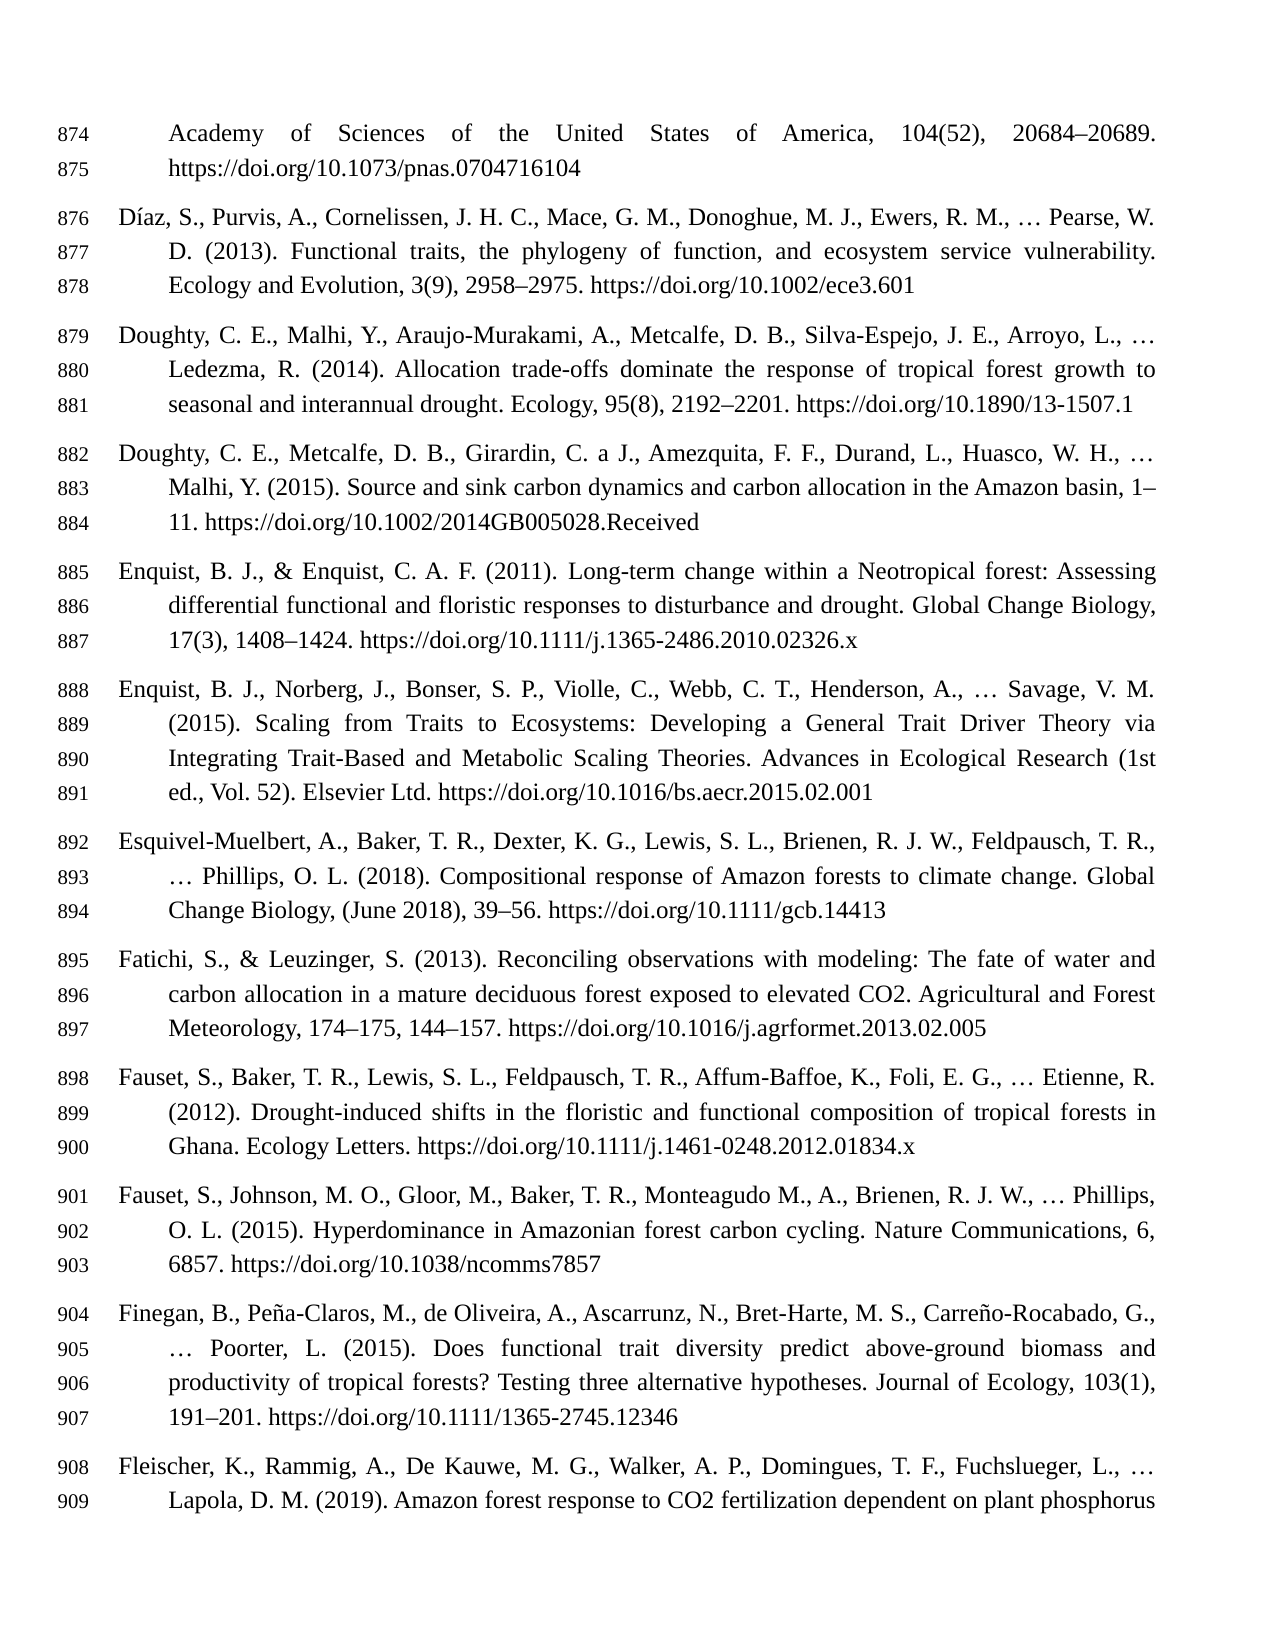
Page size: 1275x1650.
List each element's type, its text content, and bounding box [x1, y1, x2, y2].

text Enquist, B. J., & Enquist, C. A. F. (2011). Long-term change within a Neotropical forest: Assessing differential functional and floristic responses to disturbance and drought. Global Change Biology, 17(3), 1408–1424. https://doi.org/10.1111/j.1365-2486.2010.02326.x [118, 556, 1157, 653]
text Doughty, C. E., Malhi, Y., Araujo-Murakami, A., Metcalfe, D. B., Silva-Espejo, J. E., Arroyo, L., … Ledezma, R. (2014). Allocation trade-offs dominate the response of tropical forest growth to seasonal and interannual drought. Ecology, 95(8), 2192–2201. https://doi.org/10.1890/13-1507.1 [118, 320, 1157, 417]
text Fatichi, S., & Leuzinger, S. (2013). Reconciling observations with modeling: The fate of water and carbon allocation in a mature deciduous forest exposed to elevated CO2. Agricultural and Forest Meteorology, 174–175, 144–157. https://doi.org/10.1016/j.agrformet.2013.02.005 [118, 944, 1157, 1042]
text Fauset, S., Johnson, M. O., Gloor, M., Baker, T. R., Monteagudo M., A., Brienen, R. J. W., … Phillips, O. L. (2015). Hyperdominance in Amazonian forest carbon cycling. Nature Communications, 6, 6857. https://doi.org/10.1038/ncomms7857 [118, 1180, 1157, 1278]
text Finegan, B., Peña-Claros, M., de Oliveira, A., Ascarrunz, N., Bret-Harte, M. S., Carreño-Rocabado, G., … Poorter, L. (2015). Does functional trait diversity predict above-ground biomass and productivity of tropical forests? Testing three alternative hypotheses. Journal of Ecology, 103(1), 191–201. https://doi.org/10.1111/1365-2745.12346 [118, 1298, 1157, 1431]
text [118, 1451, 1157, 1514]
text Esquivel-Muelbert, A., Baker, T. R., Dexter, K. G., Lewis, S. L., Brienen, R. J. W., Feldpausch, T. R., … Phillips, O. L. (2018). Compositional response of Amazon forests to climate change. Global Change Biology, (June 2018), 39–56. https://doi.org/10.1111/gcb.14413 [118, 826, 1157, 924]
text Fauset, S., Baker, T. R., Lewis, S. L., Feldpausch, T. R., Affum-Baffoe, K., Foli, E. G., … Etienne, R. (2012). Drought-induced shifts in the floristic and functional composition of tropical forests in Ghana. Ecology Letters. https://doi.org/10.1111/j.1461-0248.2012.01834.x [118, 1062, 1157, 1160]
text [118, 118, 1157, 181]
text Doughty, C. E., Metcalfe, D. B., Girardin, C. a J., Amezquita, F. F., Durand, L., Huasco, W. H., … Malhi, Y. (2015). Source and sink carbon dynamics and carbon allocation in the Amazon basin, 1–11. https://doi.org/10.1002/2014GB005028.Received [118, 438, 1157, 535]
text Díaz, S., Purvis, A., Cornelissen, J. H. C., Mace, G. M., Donoghue, M. J., Ewers, R. M., … Pearse, W. D. (2013). Functional traits, the phylogeny of function, and ecosystem service vulnerability. Ecology and Evolution, 3(9), 2958–2975. https://doi.org/10.1002/ece3.601 [118, 202, 1157, 299]
text Enquist, B. J., Norberg, J., Bonser, S. P., Violle, C., Webb, C. T., Henderson, A., … Savage, V. M. (2015). Scaling from Traits to Ecosystems: Developing a General Trait Driver Theory via Integrating Trait-Based and Metabolic Scaling Theories. Advances in Ecological Research (1st ed., Vol. 52). Elsevier Ltd. https://doi.org/10.1016/bs.aecr.2015.02.001 [118, 674, 1157, 806]
